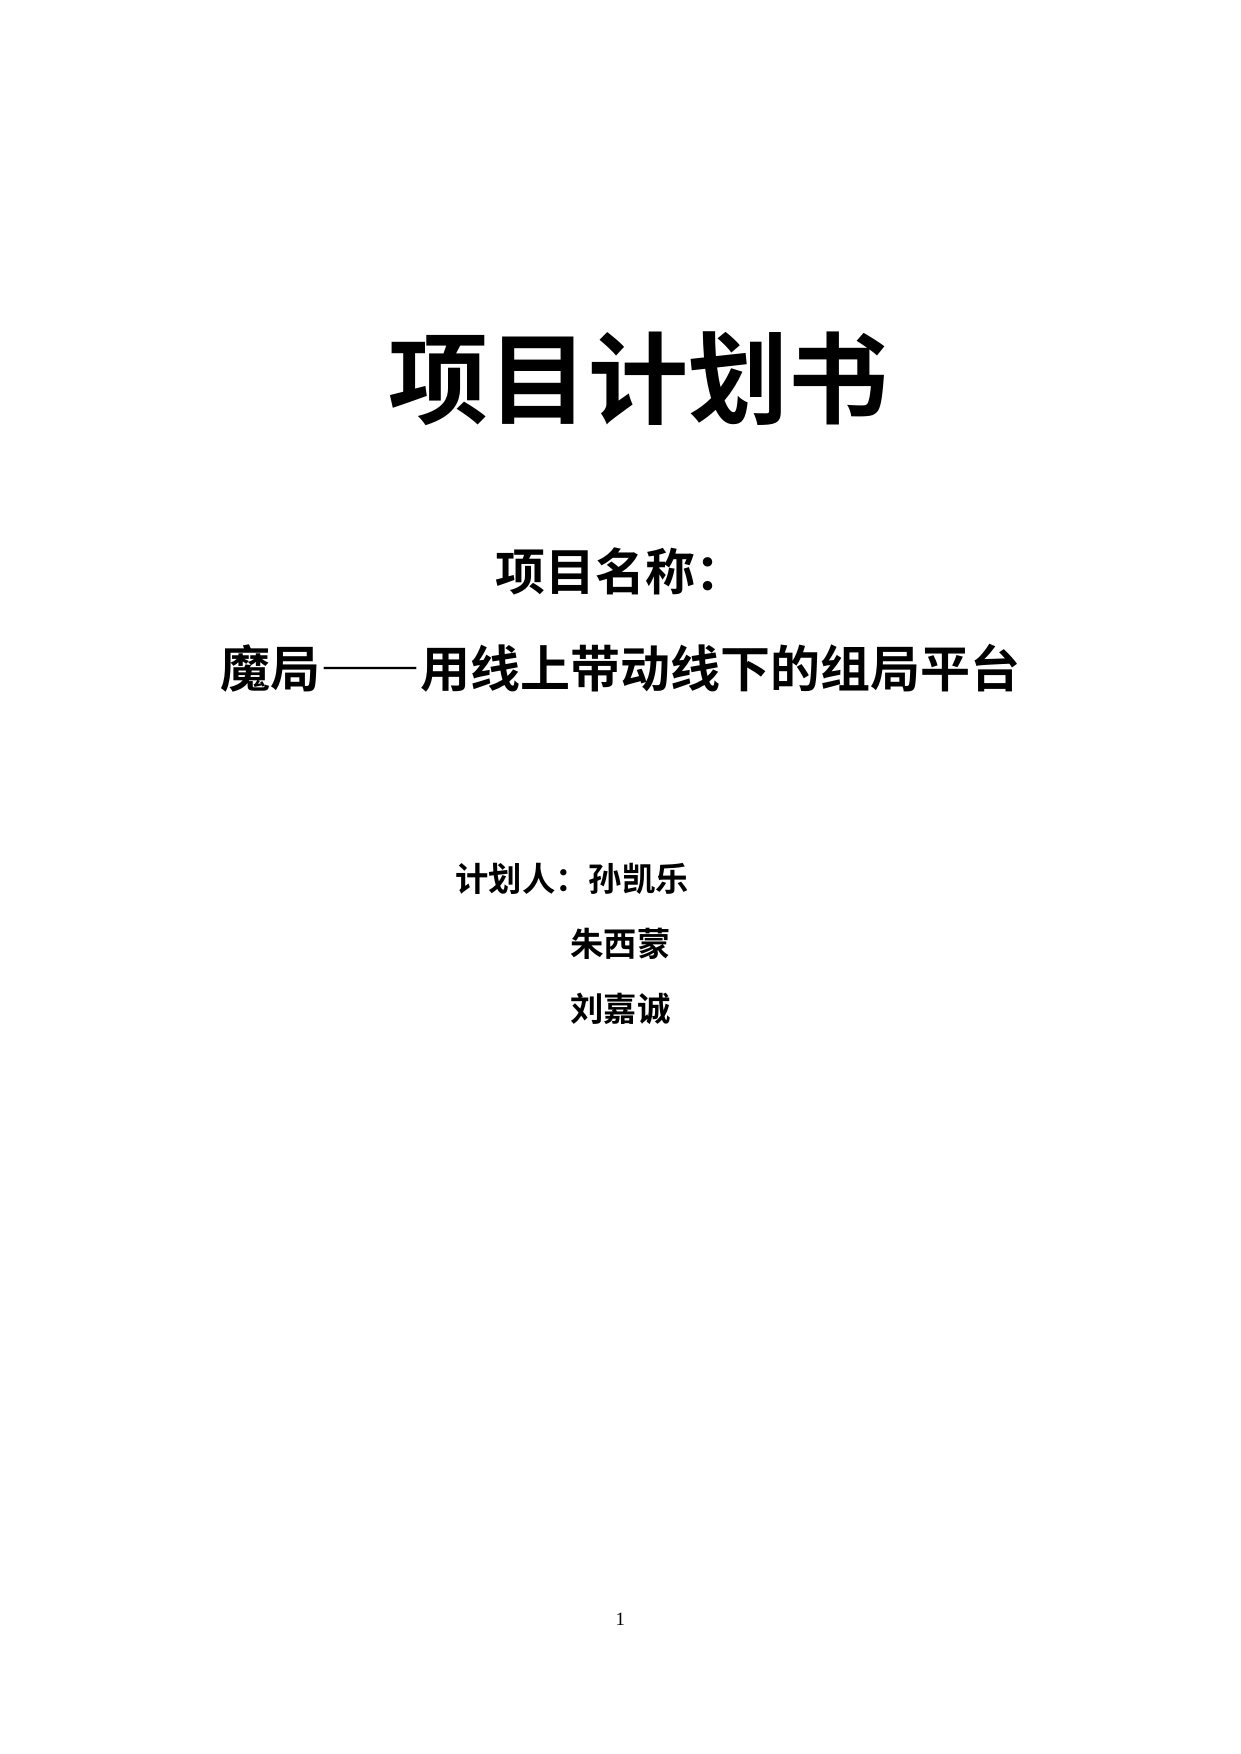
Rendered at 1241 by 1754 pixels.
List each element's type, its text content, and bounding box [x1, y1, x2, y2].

text 项目计划书 [187, 292, 1053, 454]
text 计划人：孙凯乐 [187, 844, 1053, 909]
text 项目名称： [187, 519, 1053, 617]
text 魔局——用线上带动线下的组局平台 [187, 617, 1053, 714]
text 刘嘉诚 [187, 974, 1053, 1039]
text 朱西蒙 [187, 909, 1053, 974]
